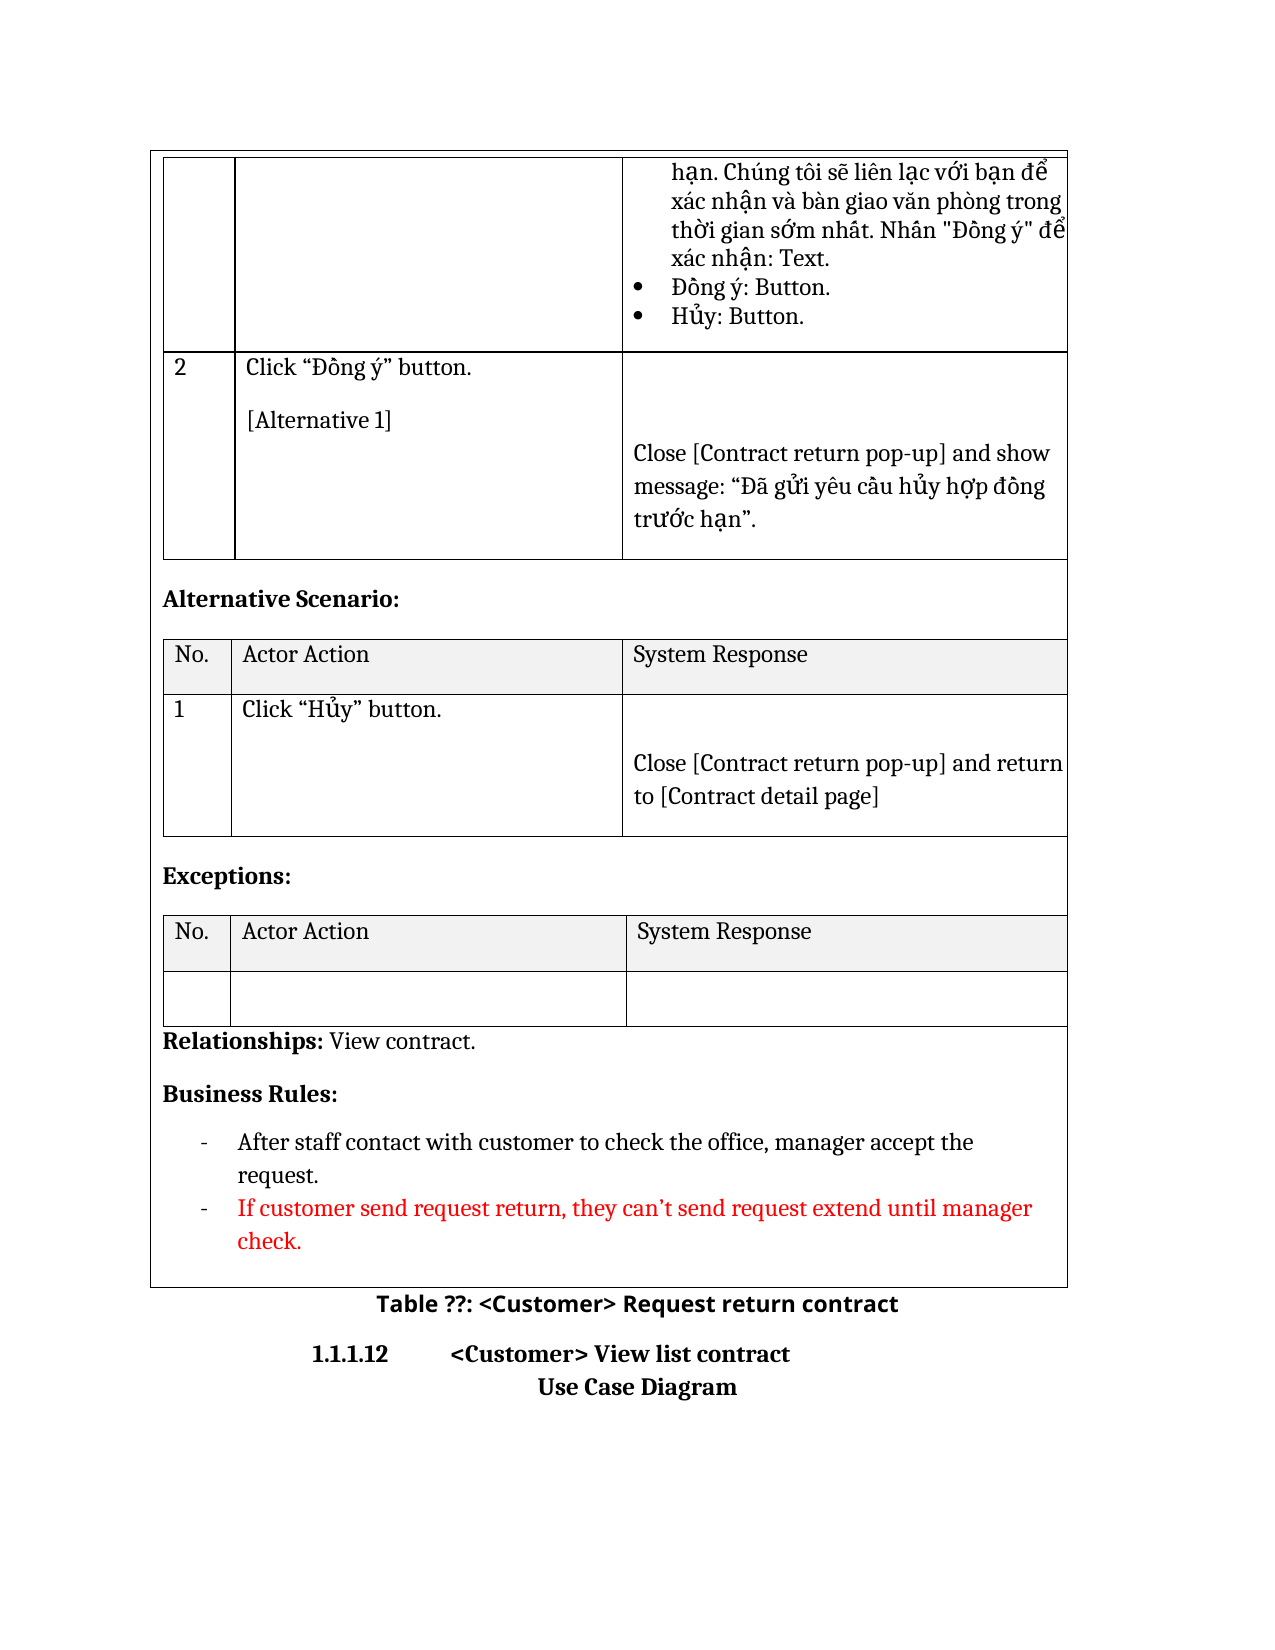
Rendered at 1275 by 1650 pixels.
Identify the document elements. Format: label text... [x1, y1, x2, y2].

text Use Case Diagram [150, 1373, 1125, 1402]
text Table ??: <Customer> Request return contract [150, 1288, 1125, 1319]
subtitle <Customer> View list contract [312, 1340, 1125, 1369]
